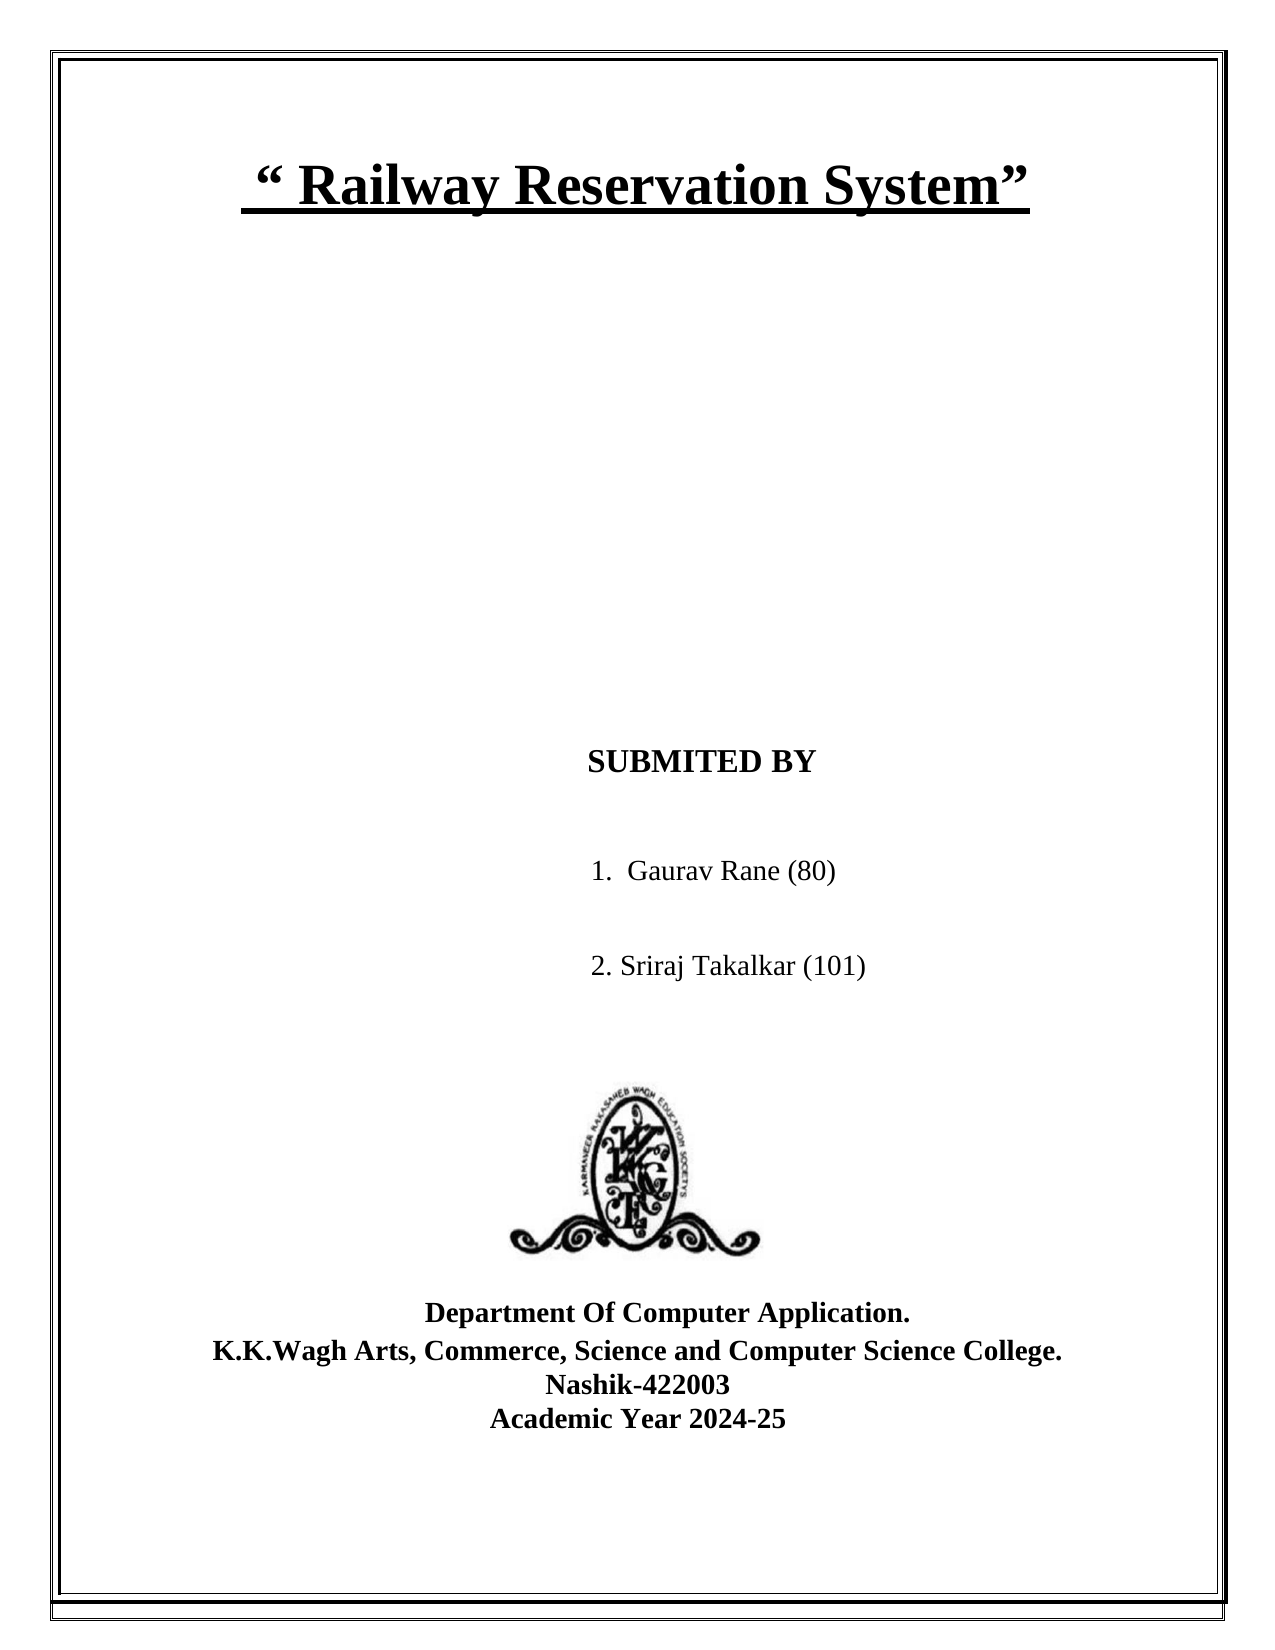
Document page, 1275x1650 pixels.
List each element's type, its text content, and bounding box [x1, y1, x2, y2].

text 2. Sriraj Takalkar (101) [591, 948, 1096, 981]
text K.K.Wagh Arts, Commerce, Science and Computer Science College. [211, 1334, 1064, 1367]
text SUBMITED BY [587, 741, 1096, 779]
text Department Of Computer Application. [424, 1296, 1096, 1329]
picture [507, 1081, 764, 1261]
text Academic Year 2024-25 [487, 1401, 788, 1434]
text Nashik-422003 [541, 1367, 734, 1401]
text “ Railway Reservation System” [241, 151, 1034, 217]
text 1. Gaurav Rane (80) [591, 853, 1096, 886]
